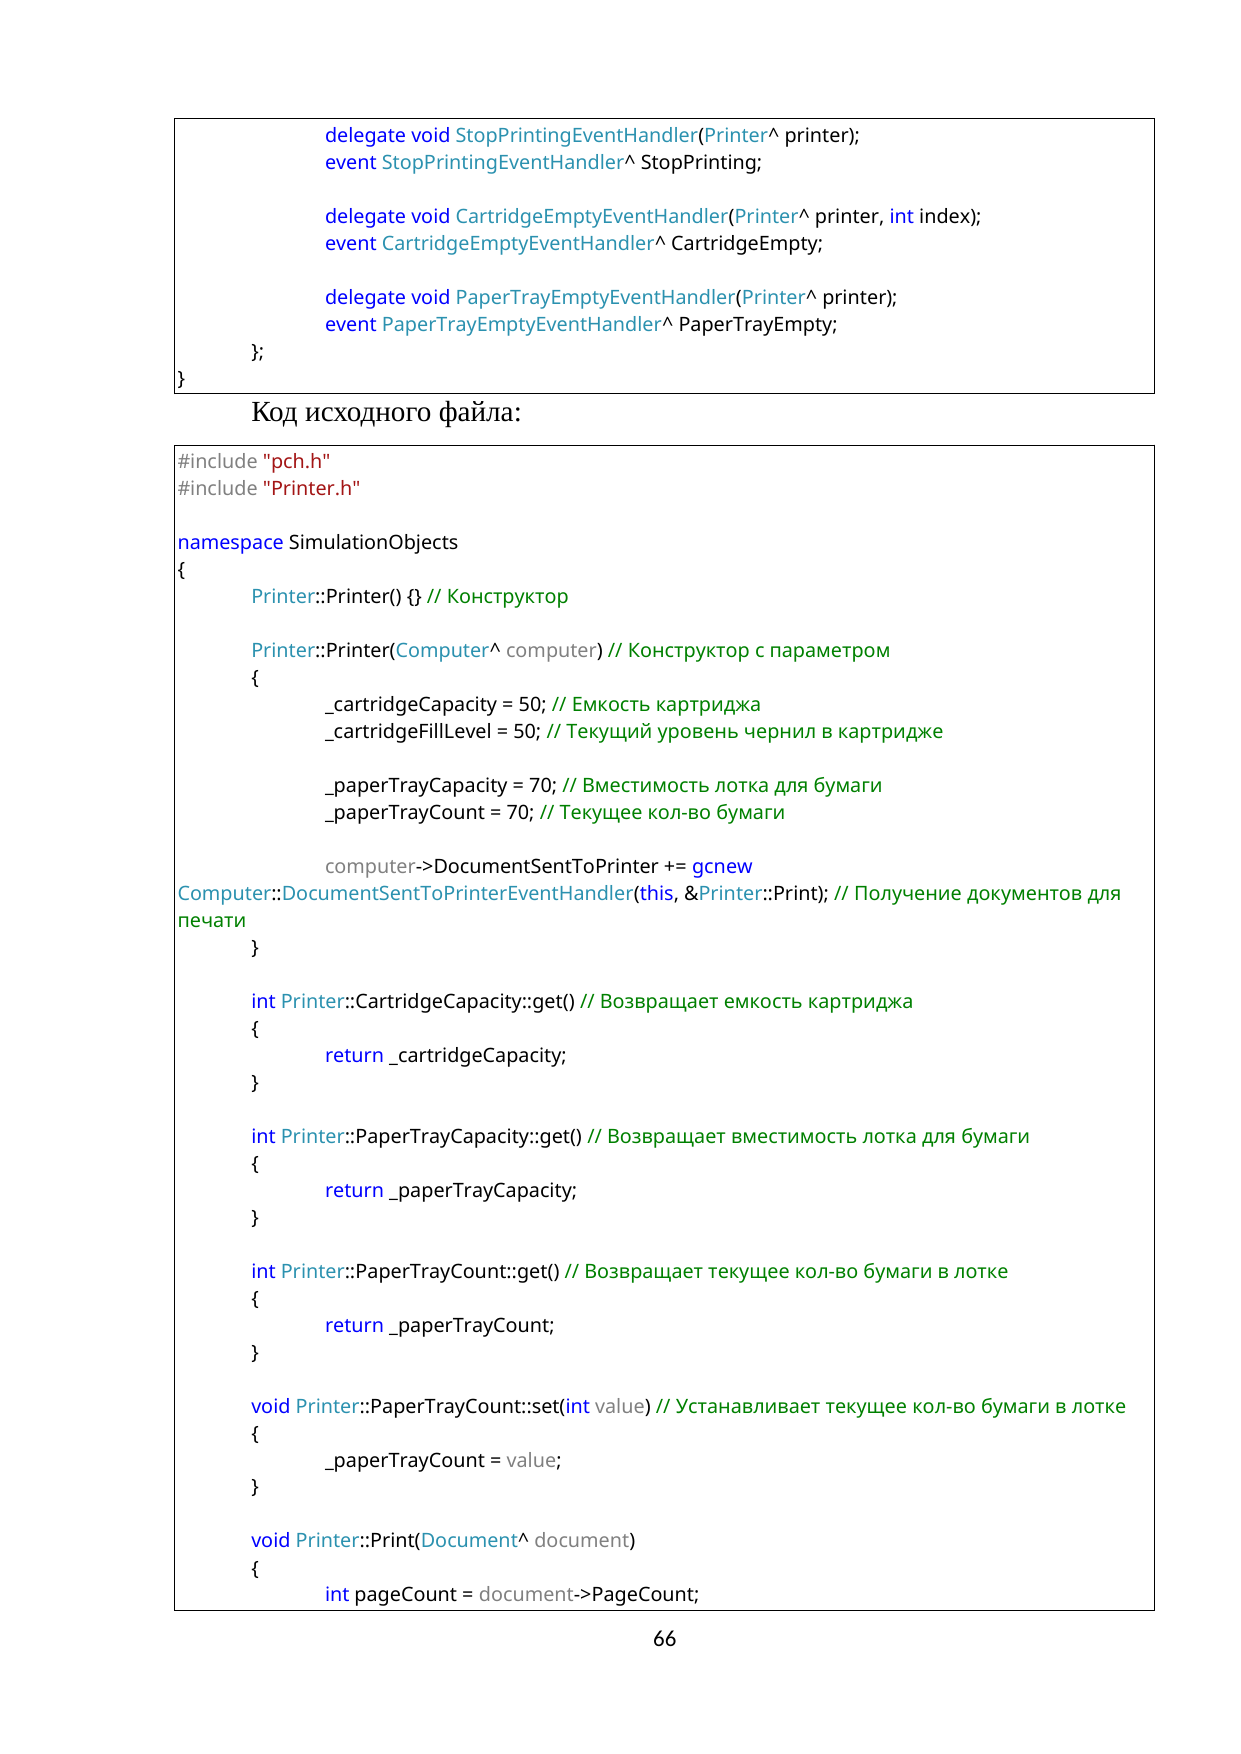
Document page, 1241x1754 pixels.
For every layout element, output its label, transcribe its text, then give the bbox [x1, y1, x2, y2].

text namespace SimulationObjects [177, 528, 1152, 556]
text void Printer::PaperTrayCount::set(int value) // Устанавливает текущее кол-во бумаги в лотке [177, 1392, 1152, 1419]
text event PaperTrayEmptyEventHandler^ PaperTrayEmpty; [177, 310, 1152, 337]
text computer->DocumentSentToPrinter += gcnew Computer::DocumentSentToPrinterEventHandler(this, &Printer::Print); // Получение документов для печати [177, 852, 1152, 933]
text #include "Printer.h" [177, 474, 1152, 502]
text int Printer::CartridgeCapacity::get() // Возвращает емкость картриджа [177, 987, 1152, 1014]
text _paperTrayCount = value; [177, 1446, 1152, 1473]
text return _paperTrayCapacity; [177, 1176, 1152, 1203]
text int Printer::PaperTrayCapacity::get() // Возвращает вместимость лотка для бумаги [177, 1122, 1152, 1149]
text #include "pch.h" [175, 446, 1154, 474]
text int Printer::PaperTrayCount::get() // Возвращает текущее кол-во бумаги в лотке [177, 1257, 1152, 1284]
text Код исходного файла: [177, 394, 1152, 428]
text { [177, 1014, 1152, 1041]
text } [175, 361, 1154, 393]
text { [177, 663, 1152, 690]
text _paperTrayCapacity = 70; // Вместимость лотка для бумаги [177, 771, 1152, 798]
text _cartridgeFillLevel = 50; // Текущий уровень чернил в картридже [177, 717, 1152, 744]
text } [177, 1068, 1152, 1095]
text { [177, 556, 1152, 582]
text int pageCount = document->PageCount; [175, 1578, 1154, 1610]
text Printer::Printer() {} // Конструктор [177, 582, 1152, 609]
text } [177, 1473, 1152, 1500]
text return _paperTrayCount; [177, 1311, 1152, 1338]
text Printer::Printer(Computer^ computer) // Конструктор с параметром [177, 636, 1152, 663]
text event StopPrintingEventHandler^ StopPrinting; [177, 148, 1152, 175]
text { [177, 1554, 1152, 1578]
text delegate void CartridgeEmptyEventHandler(Printer^ printer, int index); [177, 202, 1152, 229]
text { [177, 1149, 1152, 1176]
text } [177, 1338, 1152, 1365]
text _cartridgeCapacity = 50; // Емкость картриджа [177, 690, 1152, 717]
text } [177, 933, 1152, 960]
text event CartridgeEmptyEventHandler^ CartridgeEmpty; [177, 229, 1152, 256]
text return _cartridgeCapacity; [177, 1041, 1152, 1068]
text { [177, 1419, 1152, 1446]
text void Printer::Print(Document^ document) [177, 1527, 1152, 1554]
text delegate void StopPrintingEventHandler(Printer^ printer); [175, 119, 1154, 148]
text } [177, 1203, 1152, 1230]
text _paperTrayCount = 70; // Текущее кол-во бумаги [177, 798, 1152, 825]
text delegate void PaperTrayEmptyEventHandler(Printer^ printer); [177, 283, 1152, 310]
text }; [177, 337, 1152, 361]
text { [177, 1284, 1152, 1311]
